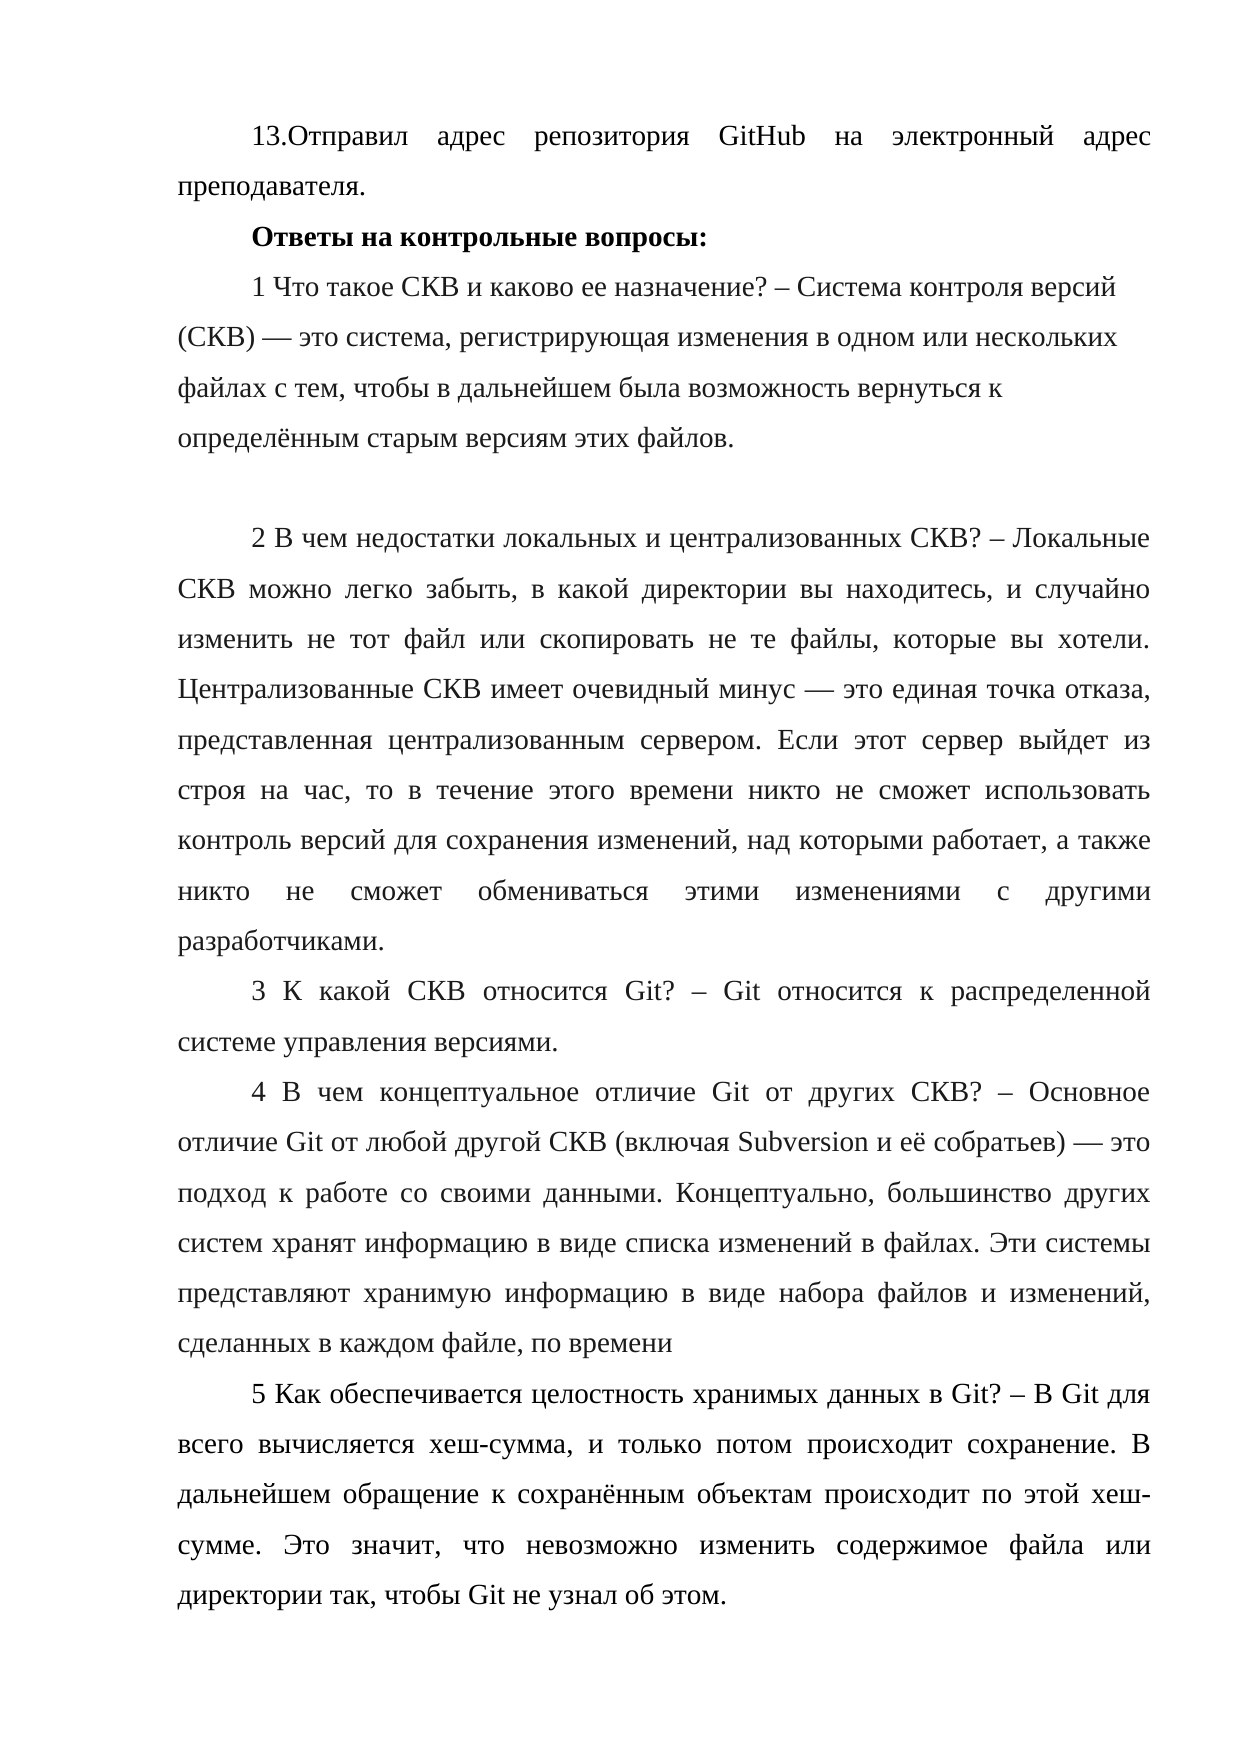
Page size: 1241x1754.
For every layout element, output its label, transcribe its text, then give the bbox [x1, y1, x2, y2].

text 5 Как обеспечивается целостность хранимых данных в Git? – В Git для всего вычисляется хеш-сумма, и только потом происходит сохранение. В дальнейшем обращение к сохранённым объектам происходит по этой хеш-сумме. Это значит, что невозможно изменить содержимое файла или директории так, чтобы Git не узнал об этом. [177, 1376, 1152, 1611]
text 4 В чем концептуальное отличие Git от других СКВ? – Основное отличие Git от любой другой СКВ (включая Subversion и её собратьев) — это подход к работе со своими данными. Концептуально, большинство других систем хранят информацию в виде списка изменений в файлах. Эти системы представляют хранимую информацию в виде набора файлов и изменений, сделанных в каждом файле, по времени [177, 1074, 1152, 1359]
text 3 К какой СКВ относится Git? – Git относится к распределенной системе управления версиями. [177, 973, 1152, 1057]
text 13.Отправил адрес репозитория GitHub на электронный адрес преподавателя. [177, 118, 1152, 202]
text 2 В чем недостатки локальных и централизованных СКВ? – Локальные СКВ можно легко забыть, в какой директории вы находитесь, и случайно изменить не тот файл или скопировать не те файлы, которые вы хотели. Централизованные СКВ имеет очевидный минус — это единая точка отказа, представленная централизованным сервером. Если этот сервер выйдет из строя на час, то в течение этого времени никто не сможет использовать контроль версий для сохранения изменений, над которыми работает, а также никто не сможет обмениваться этими изменениями с другими разработчиками. [177, 521, 1152, 957]
text Ответы на контрольные вопросы: [177, 219, 1152, 252]
text 1 Что такое СКВ и каково ее назначение? – Система контроля версий (СКВ) — это система, регистрирующая изменения в одном или нескольких файлах с тем, чтобы в дальнейшем была возможность вернуться к определённым старым версиям этих файлов. [177, 269, 1152, 453]
